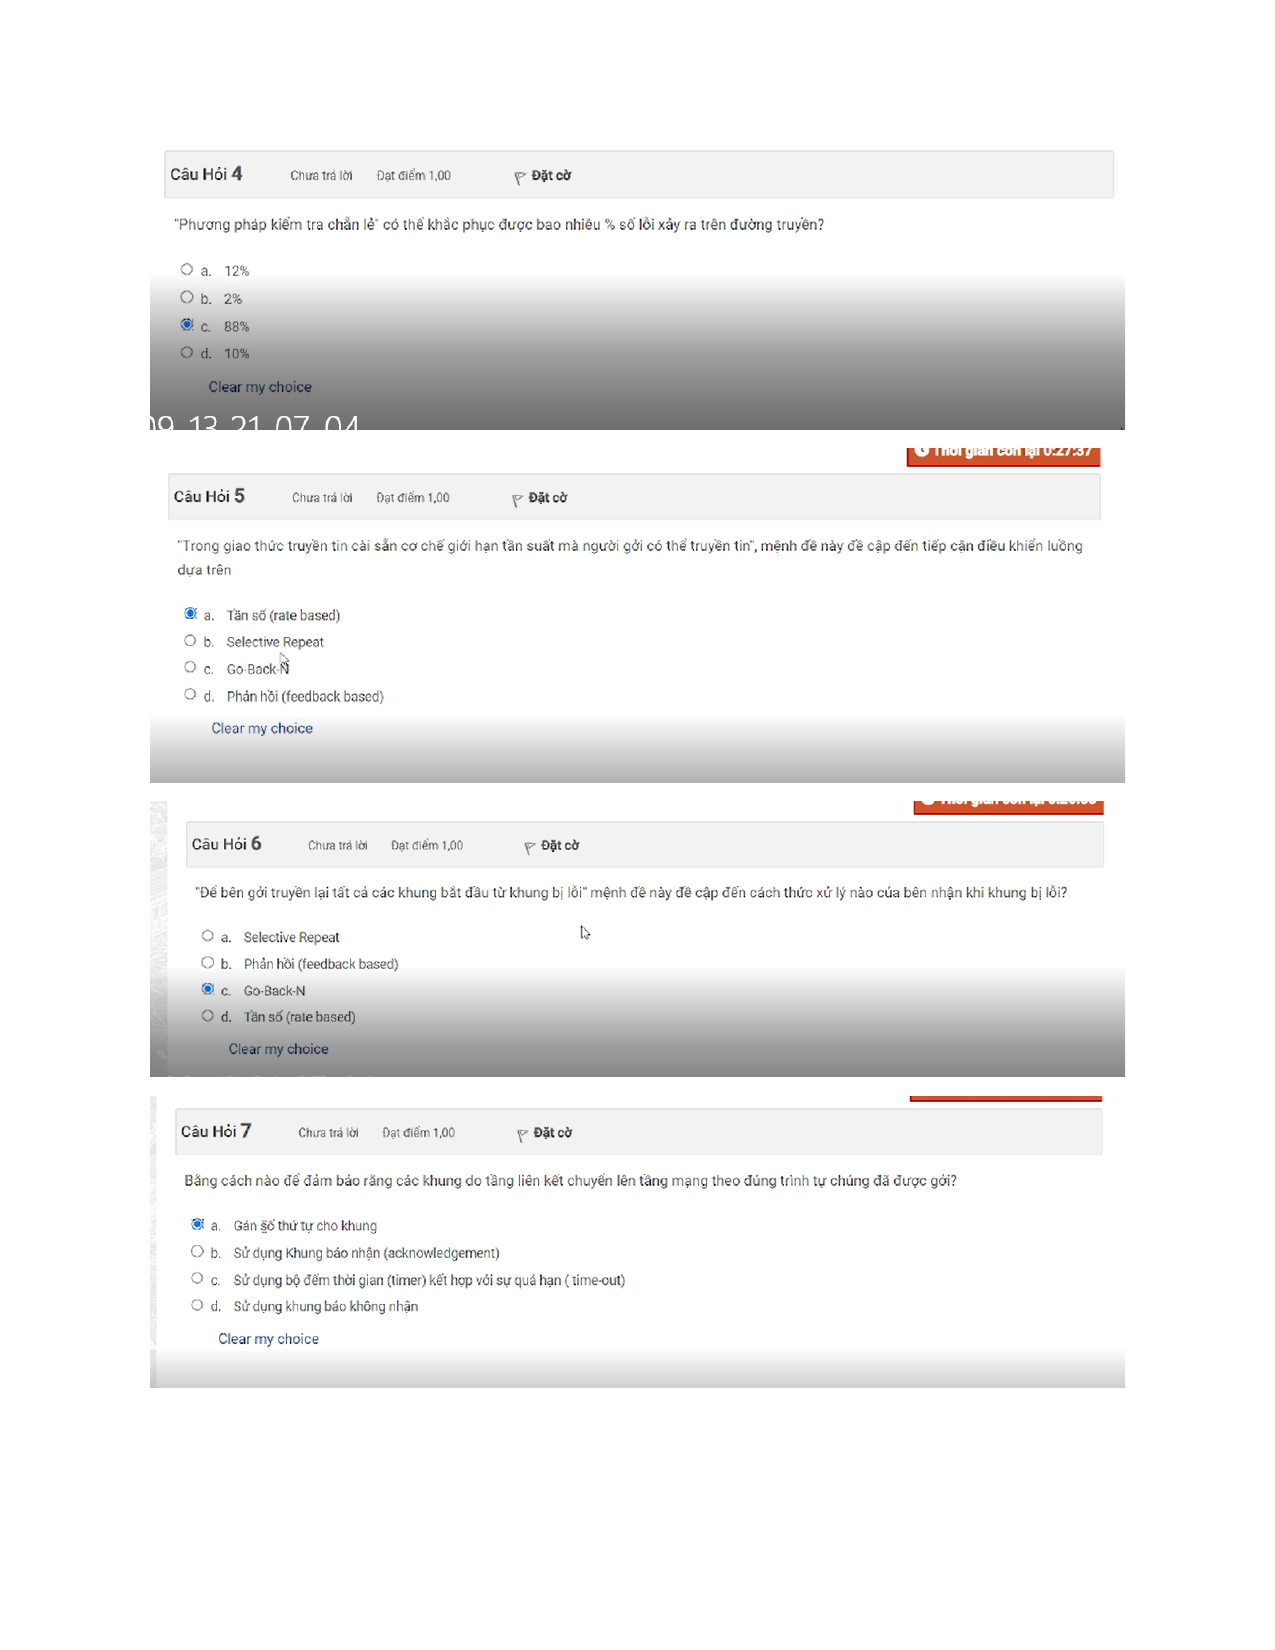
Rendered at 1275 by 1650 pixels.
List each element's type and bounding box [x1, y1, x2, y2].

picture [150, 448, 1125, 783]
picture [150, 801, 1125, 1077]
picture [150, 150, 1125, 430]
picture [150, 1096, 1125, 1388]
